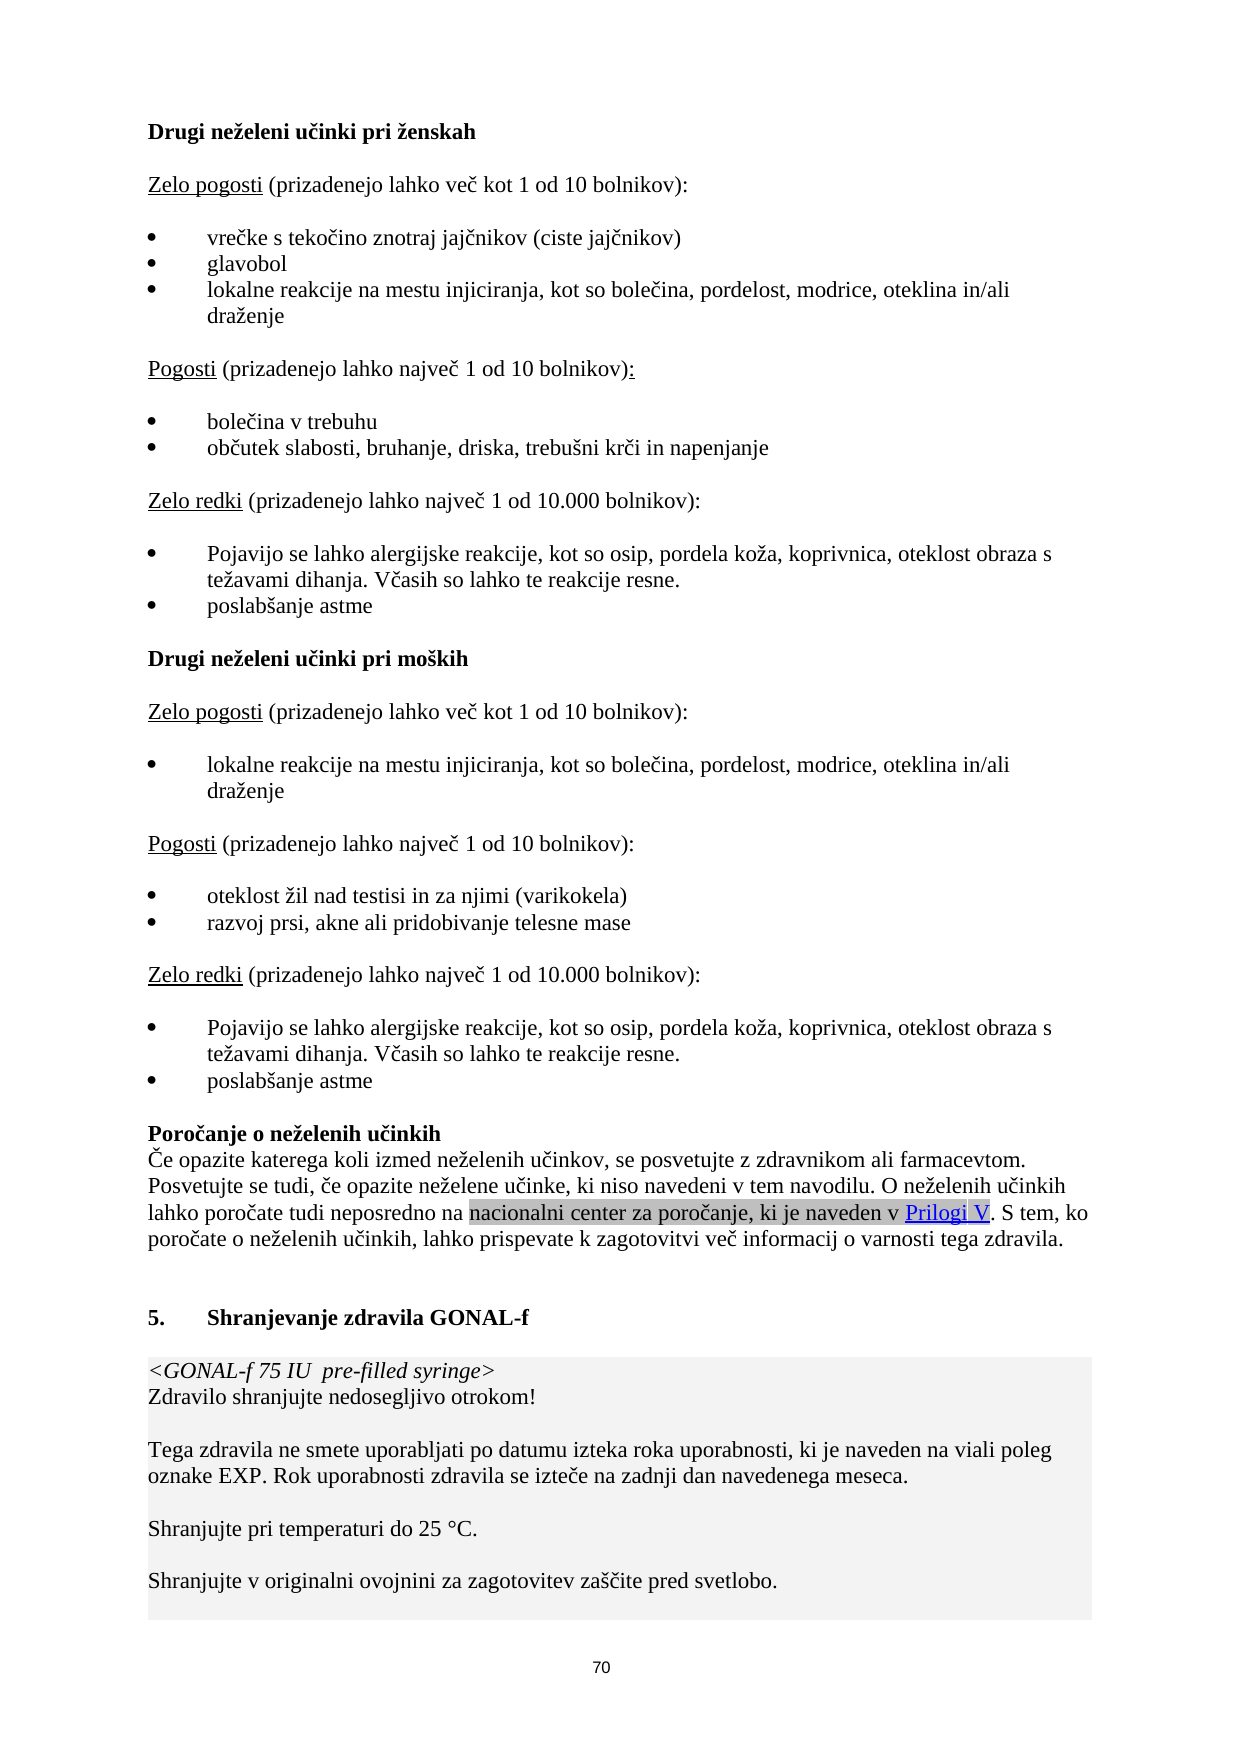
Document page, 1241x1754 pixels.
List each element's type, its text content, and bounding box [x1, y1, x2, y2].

list lokalne reakcije na mestu injiciranja, kot so bolečina, pordelost, modrice, oteklina in/ali draženje [148, 276, 1092, 329]
text Tega zdravila ne smete uporabljati po datumu izteka roka uporabnosti, ki je naveden na viali poleg oznake EXP. Rok uporabnosti zdravila se izteče na zadnji dan navedenega meseca. [148, 1436, 1092, 1488]
text Shranjujte v originalni ovojnini za zagotovitev zaščite pred svetlobo. [148, 1568, 1092, 1594]
list glavobol [148, 250, 1092, 276]
text Shranjujte pri temperaturi do 25 °C. [148, 1515, 1092, 1541]
text <GONAL-f 75 IU pre-filled syringe> [148, 1357, 1092, 1383]
text Poročanje o neželenih učinkih [148, 1119, 1092, 1146]
list Pojavijo se lahko alergijske reakcije, kot so osip, pordela koža, koprivnica, oteklost obraza s težavami dihanja. Včasih so lahko te reakcije resne. [148, 1014, 1092, 1067]
text Drugi neželeni učinki pri moških [148, 645, 1092, 672]
list lokalne reakcije na mestu injiciranja, kot so bolečina, pordelost, modrice, oteklina in/ali draženje [148, 751, 1092, 803]
text 5. Shranjevanje zdravila GONAL-f [148, 1304, 1092, 1330]
list vrečke s tekočino znotraj jajčnikov (ciste jajčnikov) [148, 223, 1092, 250]
list poslabšanje astme [148, 592, 1092, 619]
list oteklost žil nad testisi in za njimi (varikokela) [148, 882, 1092, 909]
list Pojavijo se lahko alergijske reakcije, kot so osip, pordela koža, koprivnica, oteklost obraza s težavami dihanja. Včasih so lahko te reakcije resne. [148, 540, 1092, 592]
text Zelo pogosti (prizadenejo lahko več kot 1 od 10 bolnikov): [148, 698, 1092, 724]
list poslabšanje astme [148, 1067, 1092, 1093]
text Zelo redki (prizadenejo lahko največ 1 od 10.000 bolnikov): [148, 487, 1092, 513]
list razvoj prsi, akne ali pridobivanje telesne mase [148, 909, 1092, 935]
text Pogosti (prizadenejo lahko največ 1 od 10 bolnikov): [148, 355, 1092, 382]
text Če opazite katerega koli izmed neželenih učinkov, se posvetujte z zdravnikom ali farmacevtom. Posvetujte se tudi, če opazite neželene učinke, ki niso navedeni v tem navodilu. O neželenih učinkih lahko poročate tudi neposredno na nacionalni center za poročanje, ki je naveden v Prilogi V. S tem, ko poročate o neželenih učinkih, lahko prispevate k zagotovitvi več informacij o varnosti tega zdravila. [148, 1146, 1092, 1251]
text Drugi neželeni učinki pri ženskah [148, 118, 1092, 144]
list občutek slabosti, bruhanje, driska, trebušni krči in napenjanje [148, 434, 1092, 461]
text Zdravilo shranjujte nedosegljivo otrokom! [148, 1383, 1092, 1409]
list bolečina v trebuhu [148, 408, 1092, 434]
text Zelo pogosti (prizadenejo lahko več kot 1 od 10 bolnikov): [148, 171, 1092, 197]
text Zelo redki (prizadenejo lahko največ 1 od 10.000 bolnikov): [148, 961, 1092, 988]
text Pogosti (prizadenejo lahko največ 1 od 10 bolnikov): [148, 830, 1092, 856]
